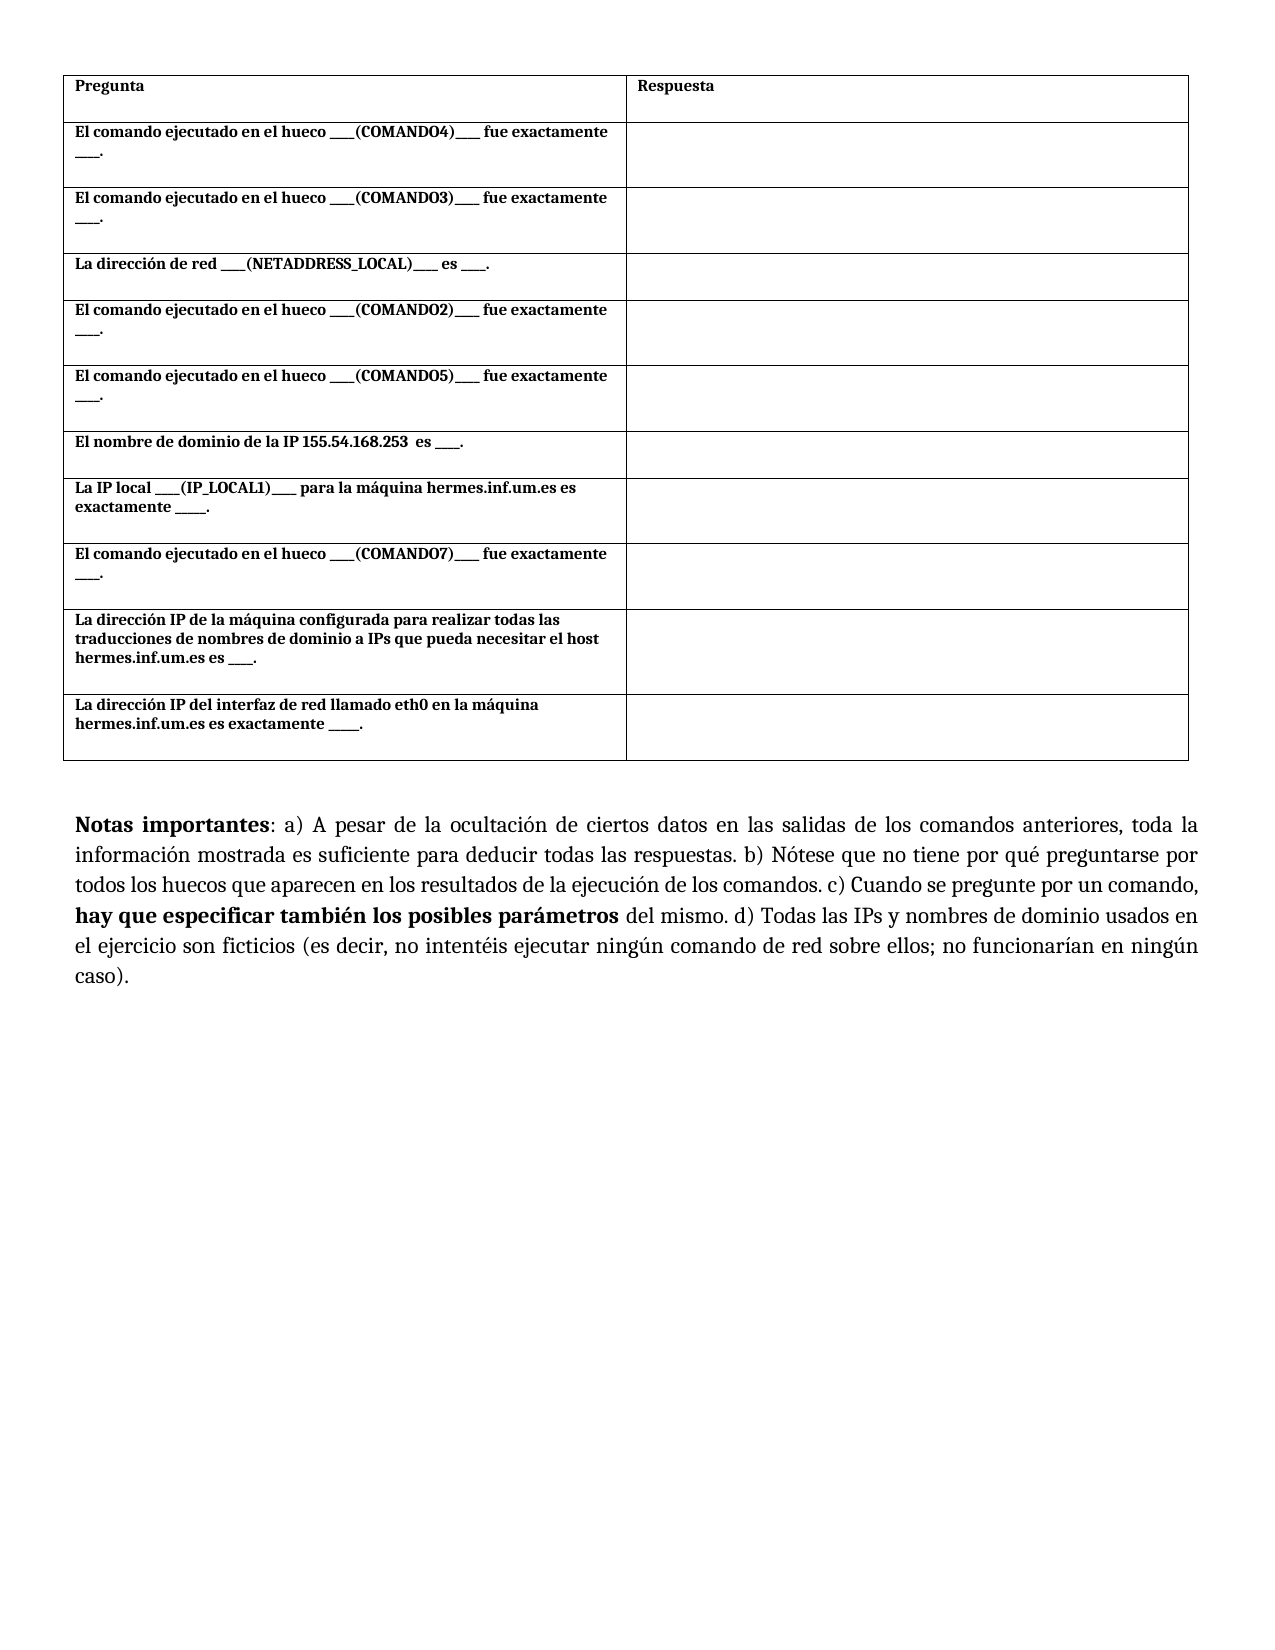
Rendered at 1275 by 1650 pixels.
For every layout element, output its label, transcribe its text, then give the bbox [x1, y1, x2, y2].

table_cell [627, 432, 1188, 478]
table_cell La IP local ____(IP_LOCAL1)____ para la máquina hermes.inf.um.es es exactamente _____. [64, 479, 626, 543]
table_cell [627, 254, 1188, 299]
table_cell [627, 479, 1188, 543]
table_cell El comando ejecutado en el hueco ____(COMANDO2)____ fue exactamente ____. [64, 301, 626, 365]
table_header Respuesta [627, 76, 1188, 122]
table_cell [627, 610, 1188, 694]
text Notas importantes: a) A pesar de la ocultación de ciertos datos en las salidas de los comandos anteriores, toda la información mostrada es suficiente para deducir todas las respuestas. b) Nótese que no tiene por qué preguntarse por todos los huecos que aparecen en los resultados de la ejecución de los comandos. c) Cuando se pregunte por un comando, hay que especificar también los posibles parámetros del mismo. d) Todas las IPs y nombres de dominio usados en el ejercicio son ficticios (es decir, no intentéis ejecutar ningún comando de red sobre ellos; no funcionarían en ningún caso). [75, 812, 1200, 989]
table_cell El comando ejecutado en el hueco ____(COMANDO3)____ fue exactamente ____. [64, 188, 626, 253]
table_cell El nombre de dominio de la IP 155.54.168.253 es ____. [64, 432, 626, 478]
table_cell La dirección IP de la máquina configurada para realizar todas las traducciones de nombres de dominio a IPs que pueda necesitar el host hermes.inf.um.es es ____. [64, 610, 626, 694]
table_cell [627, 366, 1188, 431]
table_cell La dirección de red ____(NETADDRESS_LOCAL)____ es ____. [64, 254, 626, 299]
table_cell [627, 544, 1188, 609]
table_cell El comando ejecutado en el hueco ____(COMANDO5)____ fue exactamente ____. [64, 366, 626, 431]
table_cell El comando ejecutado en el hueco ____(COMANDO7)____ fue exactamente ____. [64, 544, 626, 609]
table_cell [627, 695, 1188, 760]
table_cell El comando ejecutado en el hueco ____(COMANDO4)____ fue exactamente ____. [64, 123, 626, 187]
table_cell [627, 301, 1188, 365]
table_cell [627, 188, 1188, 253]
table_cell [627, 123, 1188, 187]
table_header Pregunta [64, 76, 626, 122]
table_cell La dirección IP del interfaz de red llamado eth0 en la máquina hermes.inf.um.es es exactamente _____. [64, 695, 626, 760]
